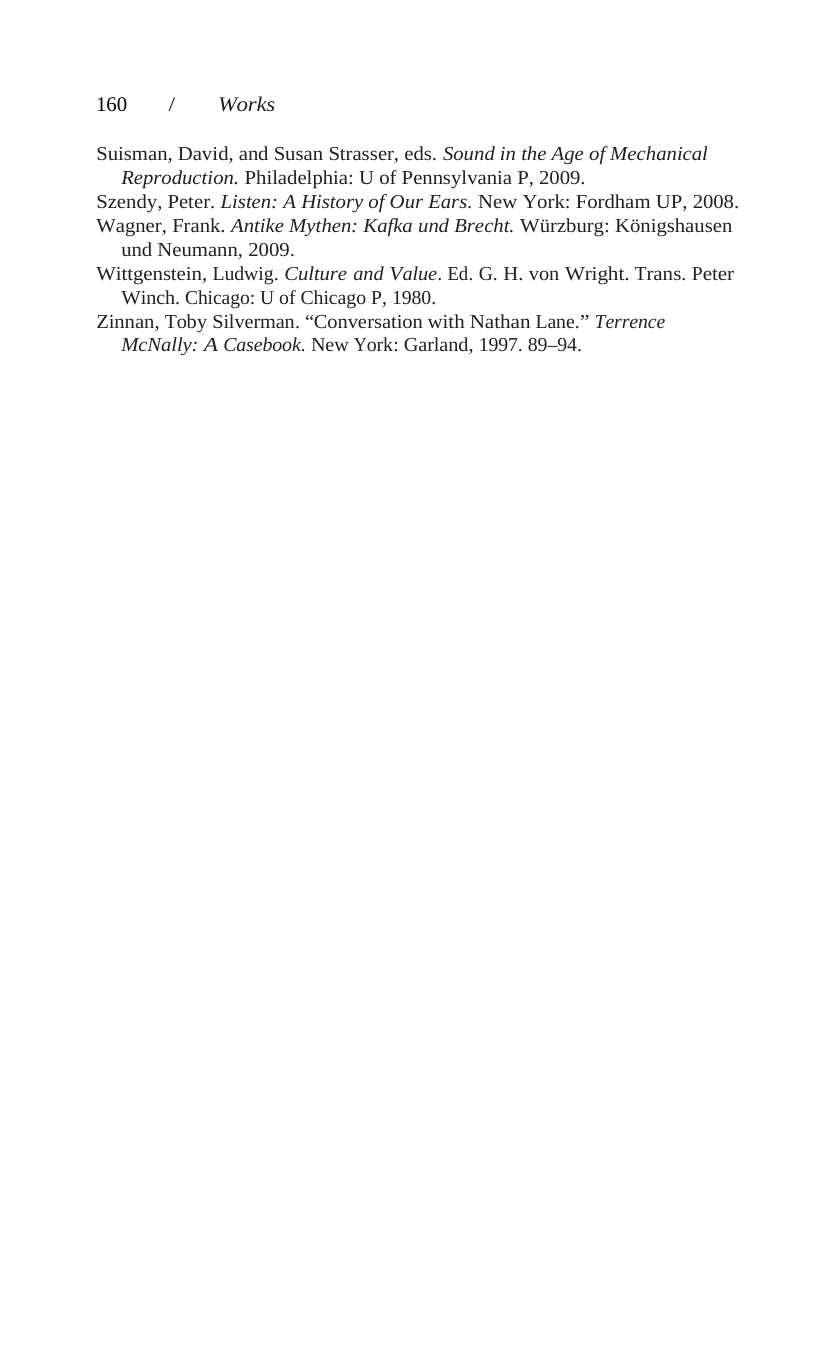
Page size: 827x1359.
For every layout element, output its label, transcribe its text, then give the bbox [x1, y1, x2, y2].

text Zinnan, Toby Silverman. “Conversation with Nathan Lane.” Terrence McNally: A Casebook. New York: Garland, 1997. 89–94. [96, 309, 735, 356]
text Szendy, Peter. Listen: A History of Our Ears. New York: Fordham UP, 2008. [96, 190, 746, 213]
text Wittgenstein, Ludwig. Culture and Value. Ed. G. H. von Wright. Trans. Peter Winch. Chicago: U of Chicago P, 1980. [96, 262, 746, 308]
text Wagner, Frank. Antike Mythen: Kafka und Brecht. Würzburg: Königshausen und Neumann, 2009. [96, 214, 736, 261]
text Suisman, David, and Susan Strasser, eds. Sound in the Age of Mechanical Reproduction. Philadelphia: U of Pennsylvania P, 2009. [96, 142, 746, 189]
